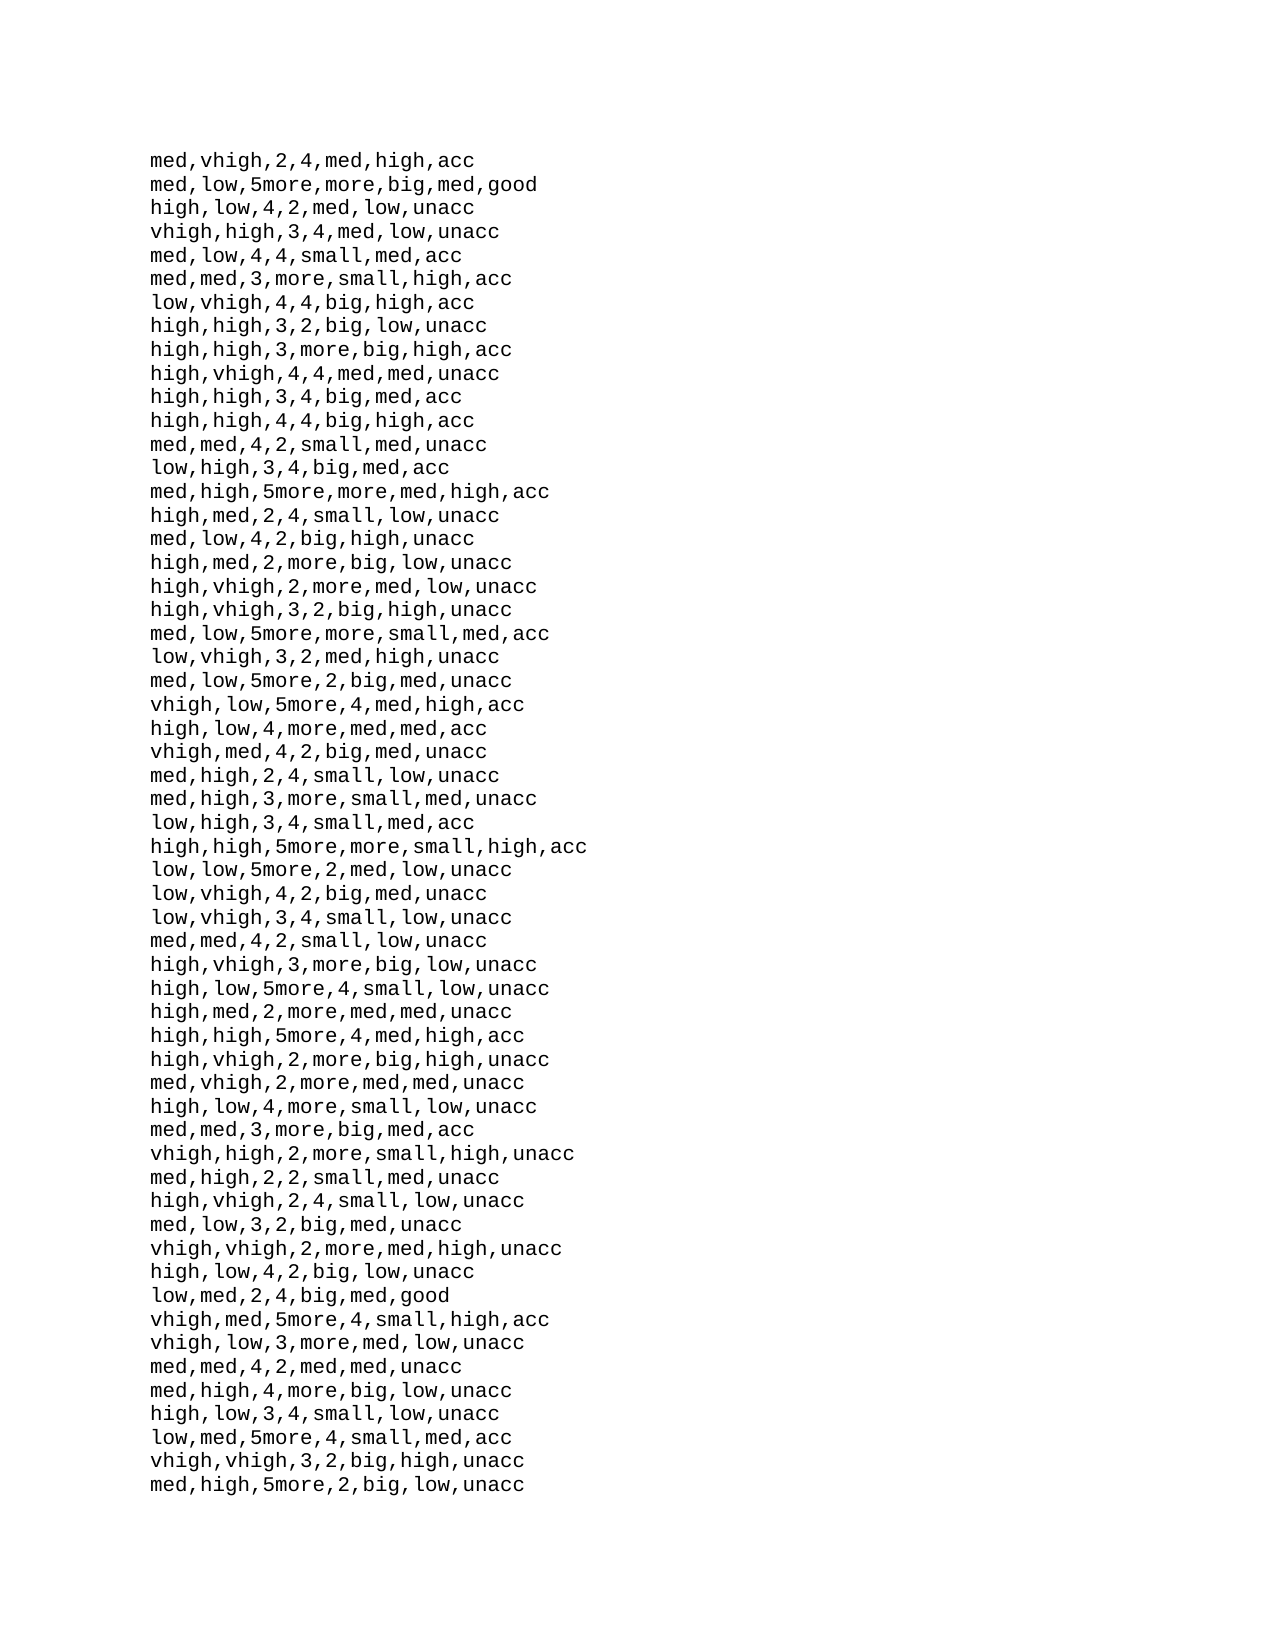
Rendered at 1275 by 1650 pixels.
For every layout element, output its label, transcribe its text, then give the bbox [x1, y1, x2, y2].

text vhigh,vhigh,3,2,big,high,unacc [150, 1451, 1125, 1474]
text high,high,4,4,big,high,acc [150, 410, 1125, 434]
text high,med,2,more,big,low,unacc [150, 552, 1125, 576]
text vhigh,med,5more,4,small,high,acc [150, 1309, 1125, 1332]
text med,low,3,2,big,med,unacc [150, 1214, 1125, 1238]
text high,high,5more,4,med,high,acc [150, 1025, 1125, 1048]
text med,high,5more,more,med,high,acc [150, 481, 1125, 505]
text vhigh,vhigh,2,more,med,high,unacc [150, 1238, 1125, 1261]
text vhigh,low,5more,4,med,high,acc [150, 694, 1125, 717]
text low,high,3,4,big,med,acc [150, 457, 1125, 481]
text med,low,5more,more,small,med,acc [150, 623, 1125, 647]
text vhigh,high,2,more,small,high,unacc [150, 1143, 1125, 1167]
text low,vhigh,4,2,big,med,unacc [150, 883, 1125, 907]
text med,med,3,more,big,med,acc [150, 1119, 1125, 1143]
text med,high,3,more,small,med,unacc [150, 788, 1125, 812]
text med,med,3,more,small,high,acc [150, 268, 1125, 292]
text low,vhigh,3,2,med,high,unacc [150, 647, 1125, 670]
text med,high,4,more,big,low,unacc [150, 1379, 1125, 1403]
text low,med,5more,4,small,med,acc [150, 1427, 1125, 1451]
text med,med,4,2,small,low,unacc [150, 930, 1125, 954]
text high,vhigh,2,more,big,high,unacc [150, 1048, 1125, 1072]
text high,high,3,more,big,high,acc [150, 339, 1125, 363]
text med,vhigh,2,4,med,high,acc [150, 150, 1125, 174]
text high,low,4,2,big,low,unacc [150, 1261, 1125, 1285]
text low,vhigh,3,4,small,low,unacc [150, 907, 1125, 930]
text high,low,4,more,small,low,unacc [150, 1096, 1125, 1119]
text high,vhigh,3,more,big,low,unacc [150, 954, 1125, 978]
text med,high,2,2,small,med,unacc [150, 1167, 1125, 1190]
text med,high,5more,2,big,low,unacc [150, 1474, 1125, 1498]
text med,low,5more,more,big,med,good [150, 174, 1125, 197]
text low,med,2,4,big,med,good [150, 1285, 1125, 1309]
text high,vhigh,4,4,med,med,unacc [150, 363, 1125, 386]
text vhigh,med,4,2,big,med,unacc [150, 741, 1125, 765]
text med,low,5more,2,big,med,unacc [150, 670, 1125, 694]
text high,low,4,2,med,low,unacc [150, 197, 1125, 221]
text low,vhigh,4,4,big,high,acc [150, 292, 1125, 316]
text high,low,3,4,small,low,unacc [150, 1403, 1125, 1427]
text high,med,2,4,small,low,unacc [150, 505, 1125, 528]
text high,high,3,4,big,med,acc [150, 386, 1125, 410]
text high,vhigh,3,2,big,high,unacc [150, 599, 1125, 623]
text med,low,4,4,small,med,acc [150, 244, 1125, 268]
text high,high,3,2,big,low,unacc [150, 316, 1125, 339]
text vhigh,high,3,4,med,low,unacc [150, 221, 1125, 244]
text high,low,4,more,med,med,acc [150, 717, 1125, 741]
text med,med,4,2,med,med,unacc [150, 1356, 1125, 1379]
text vhigh,low,3,more,med,low,unacc [150, 1332, 1125, 1356]
text high,med,2,more,med,med,unacc [150, 1001, 1125, 1025]
text high,vhigh,2,4,small,low,unacc [150, 1190, 1125, 1214]
text med,med,4,2,small,med,unacc [150, 434, 1125, 457]
text low,high,3,4,small,med,acc [150, 812, 1125, 836]
text med,low,4,2,big,high,unacc [150, 528, 1125, 552]
text high,vhigh,2,more,med,low,unacc [150, 576, 1125, 599]
text high,high,5more,more,small,high,acc [150, 836, 1125, 859]
text low,low,5more,2,med,low,unacc [150, 859, 1125, 883]
text med,vhigh,2,more,med,med,unacc [150, 1072, 1125, 1096]
text high,low,5more,4,small,low,unacc [150, 978, 1125, 1001]
text med,high,2,4,small,low,unacc [150, 765, 1125, 788]
